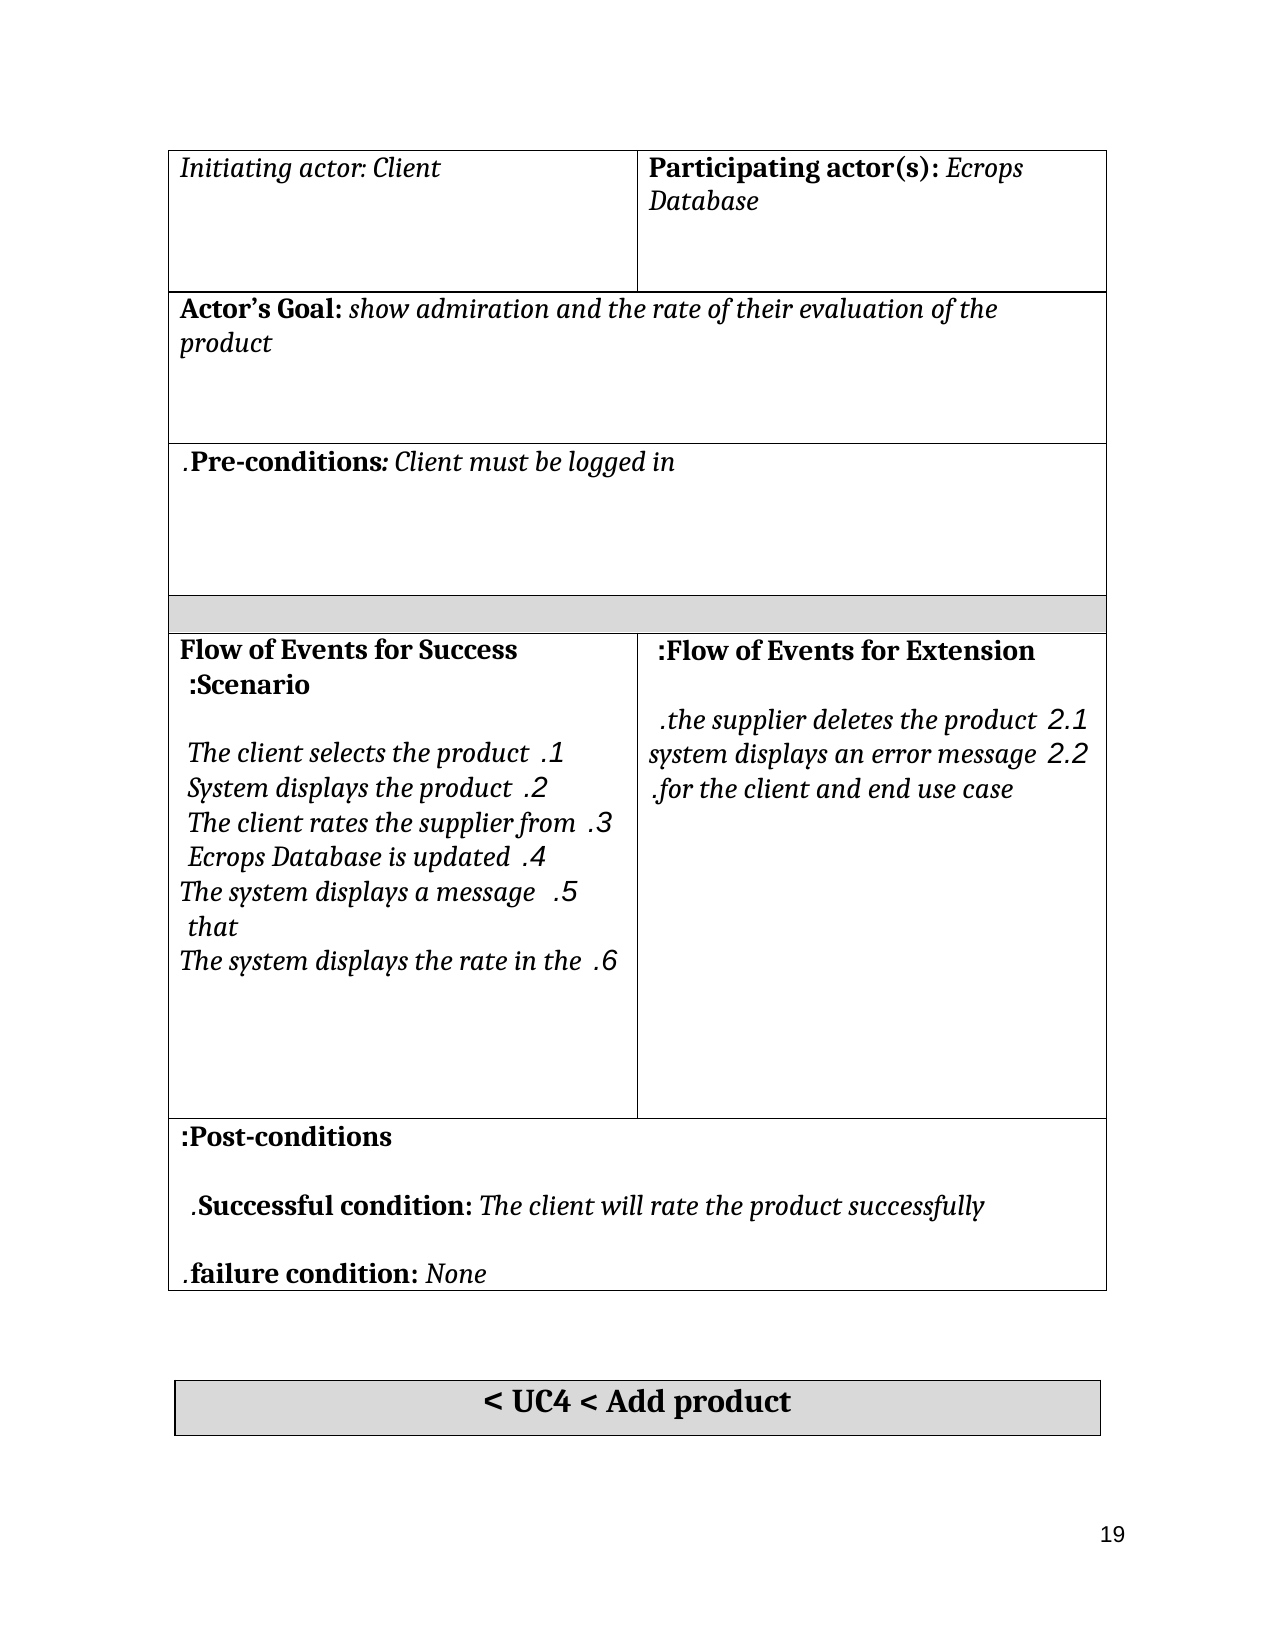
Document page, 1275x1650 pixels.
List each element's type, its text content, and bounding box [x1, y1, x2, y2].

table_cell Flow of Events for Success Scenario: 1. The client selects the product 2. System displays the product 3. The client rates the supplier from 4. Ecrops Database is updated 5. The system displays a message that 6. The system displays the rate in the [169, 634, 637, 1118]
table_cell [169, 596, 1106, 632]
table_header UC4 < Add product > [176, 1381, 1100, 1435]
table_cell Actor’s Goal: show admiration and the rate of their evaluation of the product [169, 293, 1106, 443]
table_cell Participating actor(s): Ecrops Database [638, 151, 1106, 291]
table_cell Post-conditions: Successful condition: The client will rate the product successfully. failure condition: None. [169, 1119, 1106, 1290]
table_cell Flow of Events for Extension: 2.1 the supplier deletes the product. 2.2 system displays an error message for the client and end use case. [638, 634, 1106, 1118]
table_cell Initiating actor: Client [169, 151, 637, 291]
table_cell Pre-conditions: Client must be logged in. [169, 444, 1106, 595]
